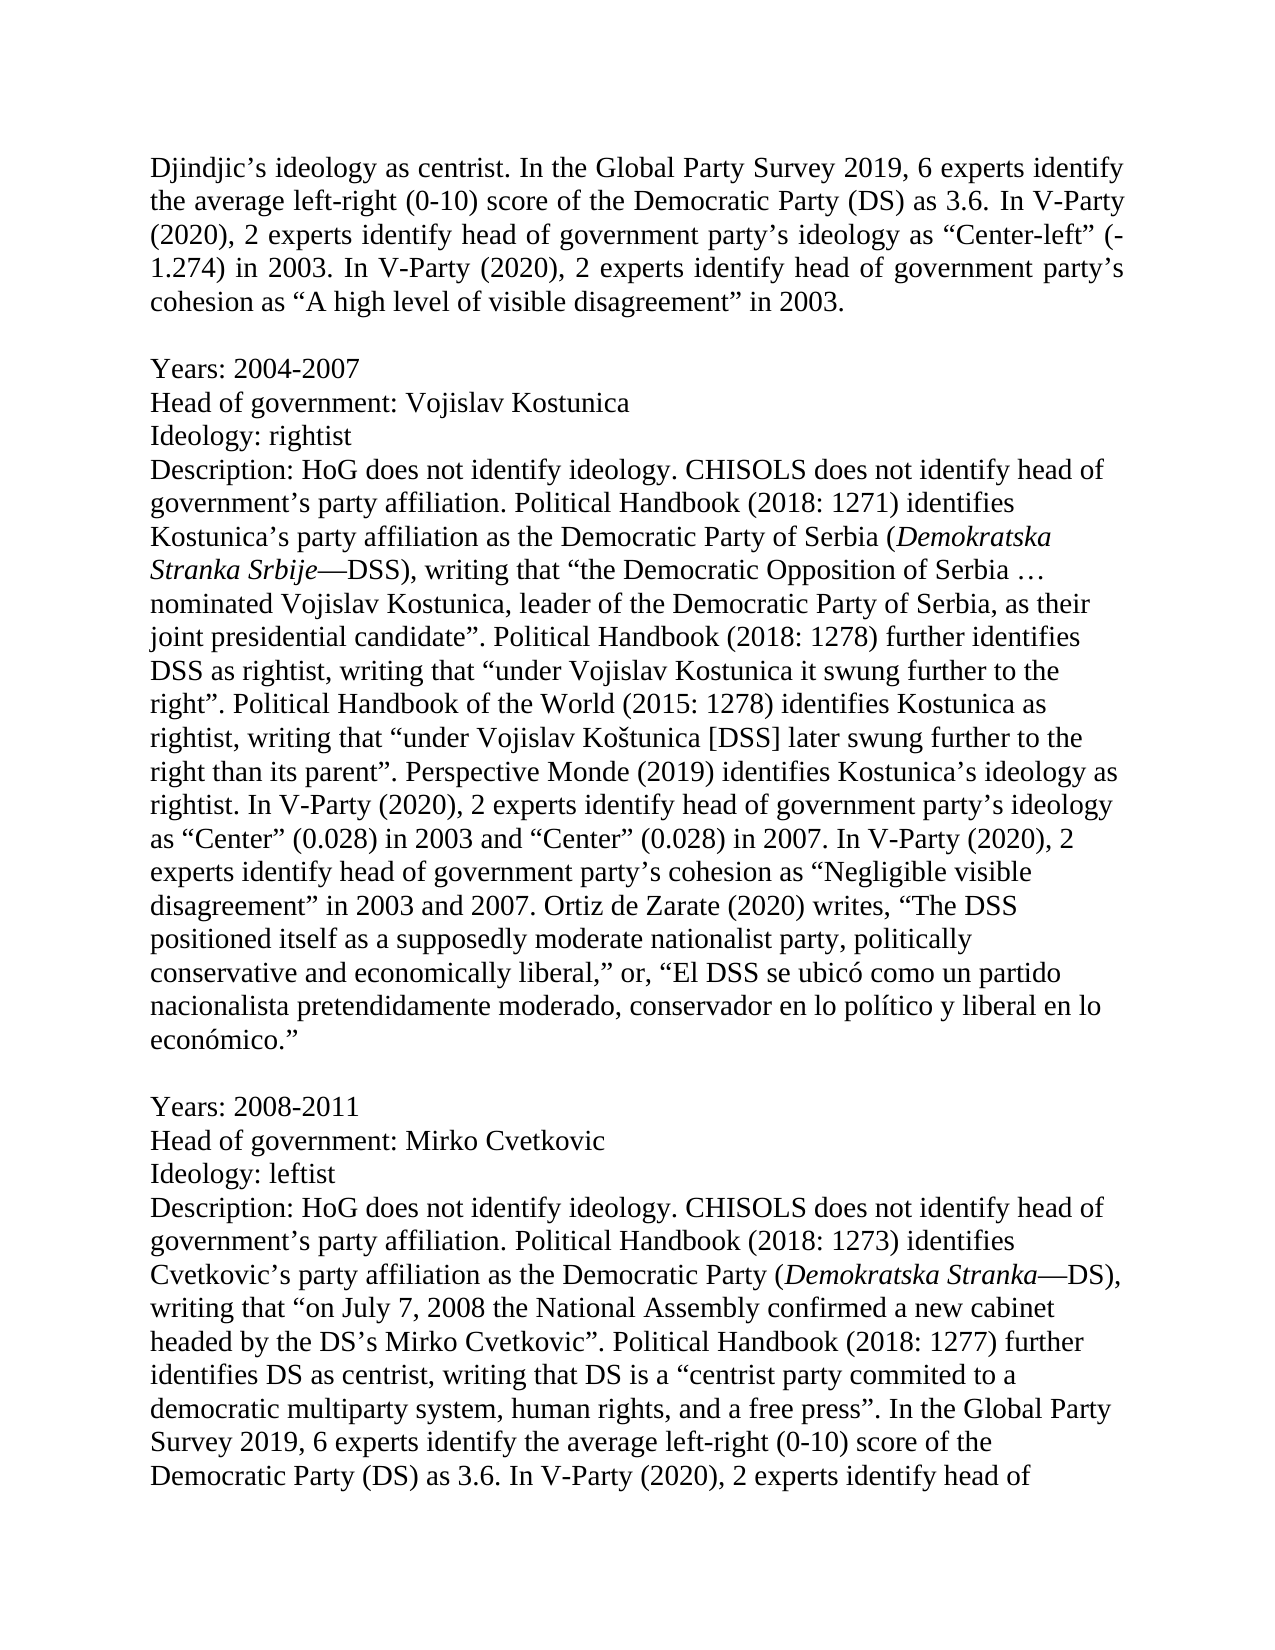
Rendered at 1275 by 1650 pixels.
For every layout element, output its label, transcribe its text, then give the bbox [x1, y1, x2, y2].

text Ideology: leftist [150, 1156, 1125, 1190]
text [150, 150, 1125, 318]
text Head of government: Mirko Cvetkovic [150, 1123, 1125, 1156]
text Description: HoG does not identify ideology. CHISOLS does not identify head of government’s party affiliation. Political Handbook (2018: 1271) identifies Kostunica’s party affiliation as the Democratic Party of Serbia (Demokratska Stranka Srbije—DSS), writing that “the Democratic Opposition of Serbia … nominated Vojislav Kostunica, leader of the Democratic Party of Serbia, as their joint presidential candidate”. Political Handbook (2018: 1278) further identifies DSS as rightist, writing that “under Vojislav Kostunica it swung further to the right”. Political Handbook of the World (2015: 1278) identifies Kostunica as rightist, writing that “under Vojislav Koštunica [DSS] later swung further to the right than its parent”. Perspective Monde (2019) identifies Kostunica’s ideology as rightist. In V-Party (2020), 2 experts identify head of government party’s ideology as “Center” (0.028) in 2003 and “Center” (0.028) in 2007. In V-Party (2020), 2 experts identify head of government party’s cohesion as “Negligible visible disagreement” in 2003 and 2007. Ortiz de Zarate (2020) writes, “The DSS positioned itself as a supposedly moderate nationalist party, politically conservative and economically liberal,” or, “El DSS se ubicó como un partido nacionalista pretendidamente moderado, conservador en lo político y liberal en lo económico.” [150, 452, 1125, 1056]
text Years: 2004-2007 [150, 351, 1125, 385]
text Ideology: rightist [150, 418, 1125, 452]
text Years: 2008-2011 [150, 1089, 1125, 1123]
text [150, 1190, 1125, 1492]
text Head of government: Vojislav Kostunica [150, 385, 1125, 418]
